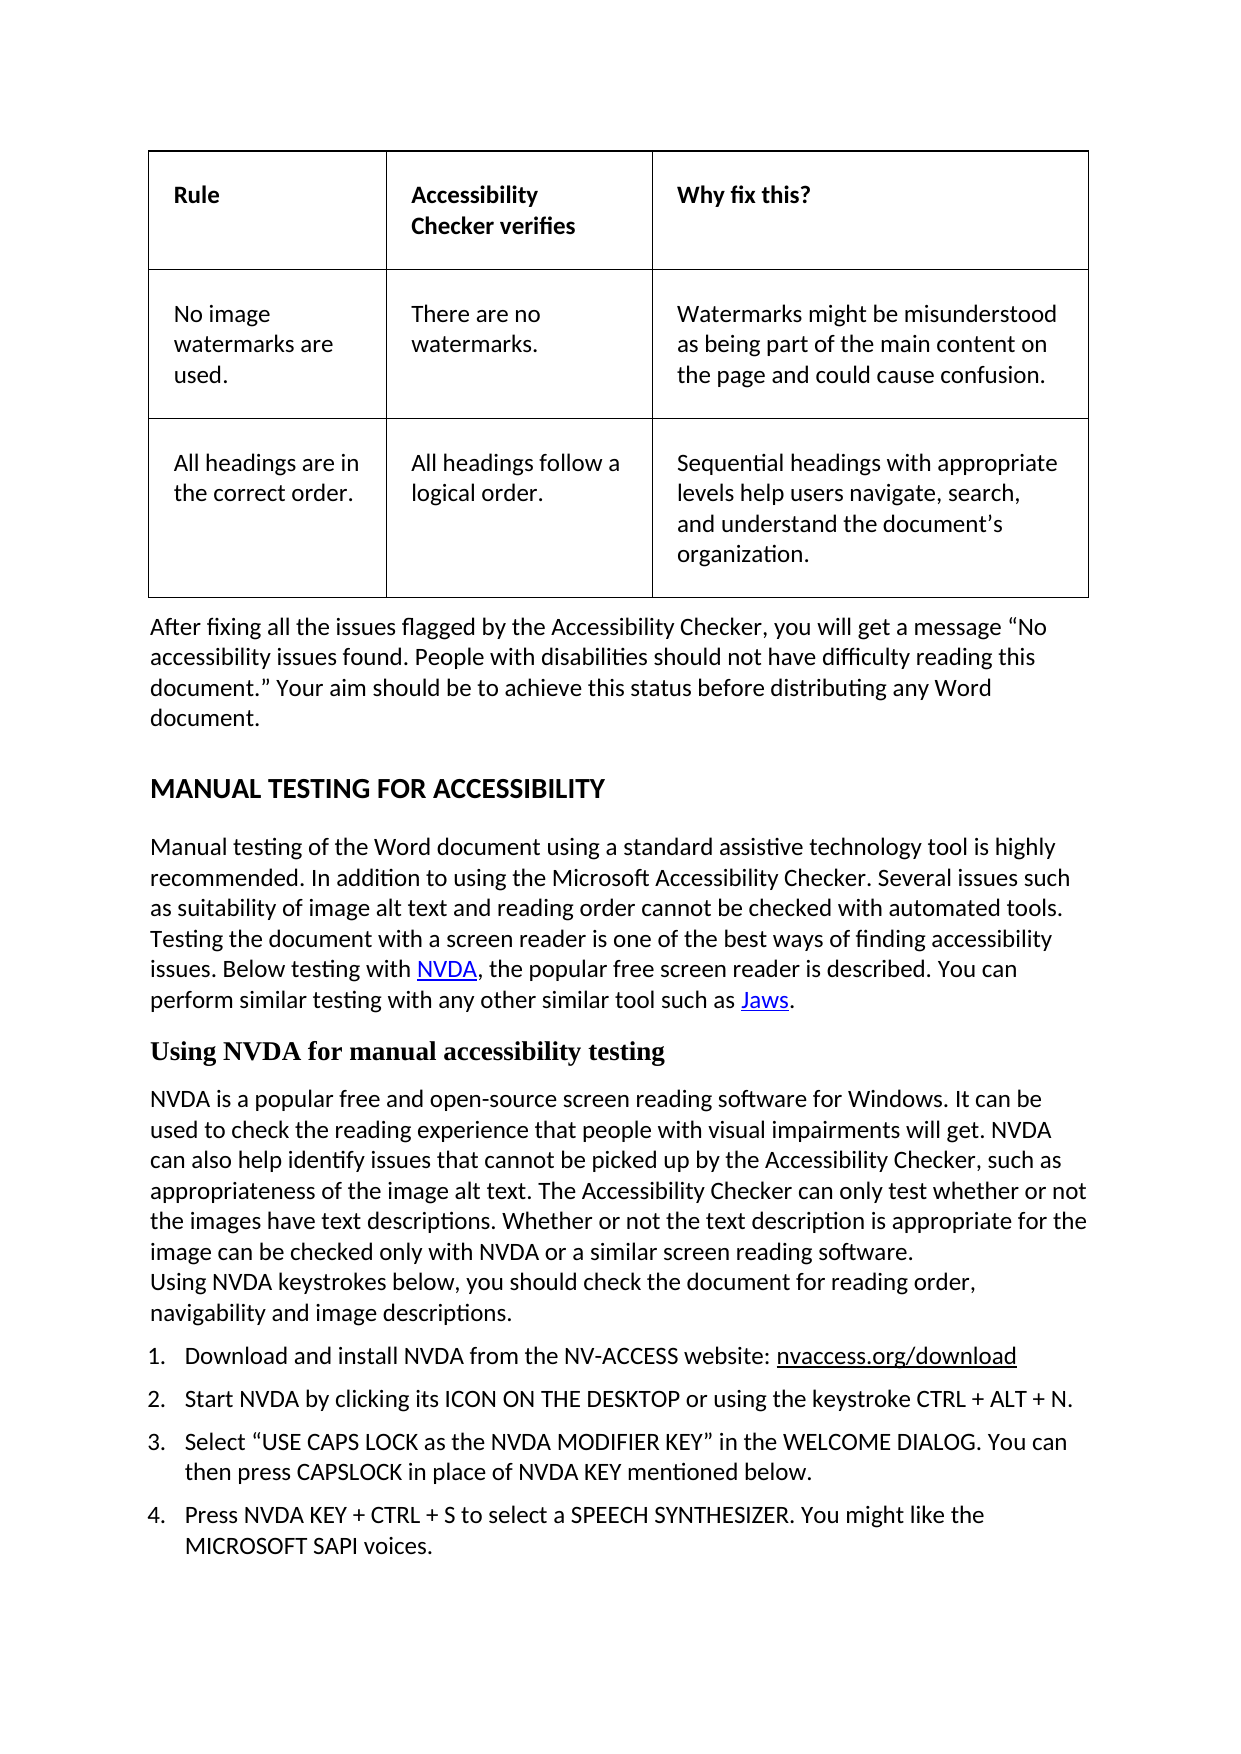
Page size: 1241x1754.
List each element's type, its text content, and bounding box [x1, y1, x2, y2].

subtitle Using NVDA for manual accessibility testing [150, 1035, 1090, 1066]
list Select “USE CAPS LOCK as the NVDA MODIFIER KEY” in the WELCOME DIALOG. You can then press CAPSLOCK in place of NVDA KEY mentioned below. [147, 1426, 1090, 1487]
text Manual testing of the Word document using a standard assistive technology tool is highly recommended. In addition to using the Microsoft Accessibility Checker. Several issues such as suitability of image alt text and reading order cannot be checked with automated tools. Testing the document with a screen reader is one of the best ways of finding accessibility issues. Below testing with NVDA, the popular free screen reader is described. You can perform similar testing with any other similar tool such as Jaws. [150, 831, 1090, 1014]
text NVDA is a popular free and open-source screen reading software for Windows. It can be used to check the reading experience that people with visual impairments will get. NVDA can also help identify issues that cannot be picked up by the Accessibility Checker, such as appropriateness of the image alt text. The Accessibility Checker can only test whether or not the images have text descriptions. Whether or not the text description is appropriate for the image can be checked only with NVDA or a similar screen reading software. Using NVDA keystrokes below, you should check the document for reading order, navigability and image descriptions. [150, 1083, 1090, 1327]
list Download and install NVDA from the NV-ACCESS website: nvaccess.org/download [147, 1340, 1090, 1371]
table_header Why fix this? [653, 152, 1088, 268]
list Start NVDA by clicking its ICON ON THE DESKTOP or using the keystroke CTRL + ALT + N. [147, 1383, 1090, 1413]
table_header Rule [149, 152, 386, 268]
table_cell All headings are in the correct order. [149, 419, 386, 597]
table_cell There are no watermarks. [387, 270, 652, 417]
subtitle MANUAL TESTING FOR ACCESSIBILITY [150, 771, 1090, 806]
table_cell Watermarks might be misunderstood as being part of the main content on the page and could cause confusion. [653, 270, 1088, 417]
table_cell No image watermarks are used. [149, 270, 386, 417]
table_cell Sequential headings with appropriate levels help users navigate, search, and understand the document’s organization. [653, 419, 1088, 597]
list Press NVDA KEY + CTRL + S to select a SPEECH SYNTHESIZER. You might like the MICROSOFT SAPI voices. [147, 1499, 1090, 1561]
table_cell All headings follow a logical order. [387, 419, 652, 597]
table_header Accessibility Checker verifies [387, 152, 652, 268]
text After fixing all the issues flagged by the Accessibility Checker, you will get a message “No accessibility issues found. People with disabilities should not have difficulty reading this document.” Your aim should be to achieve this status before distributing any Word document. [150, 611, 1090, 733]
